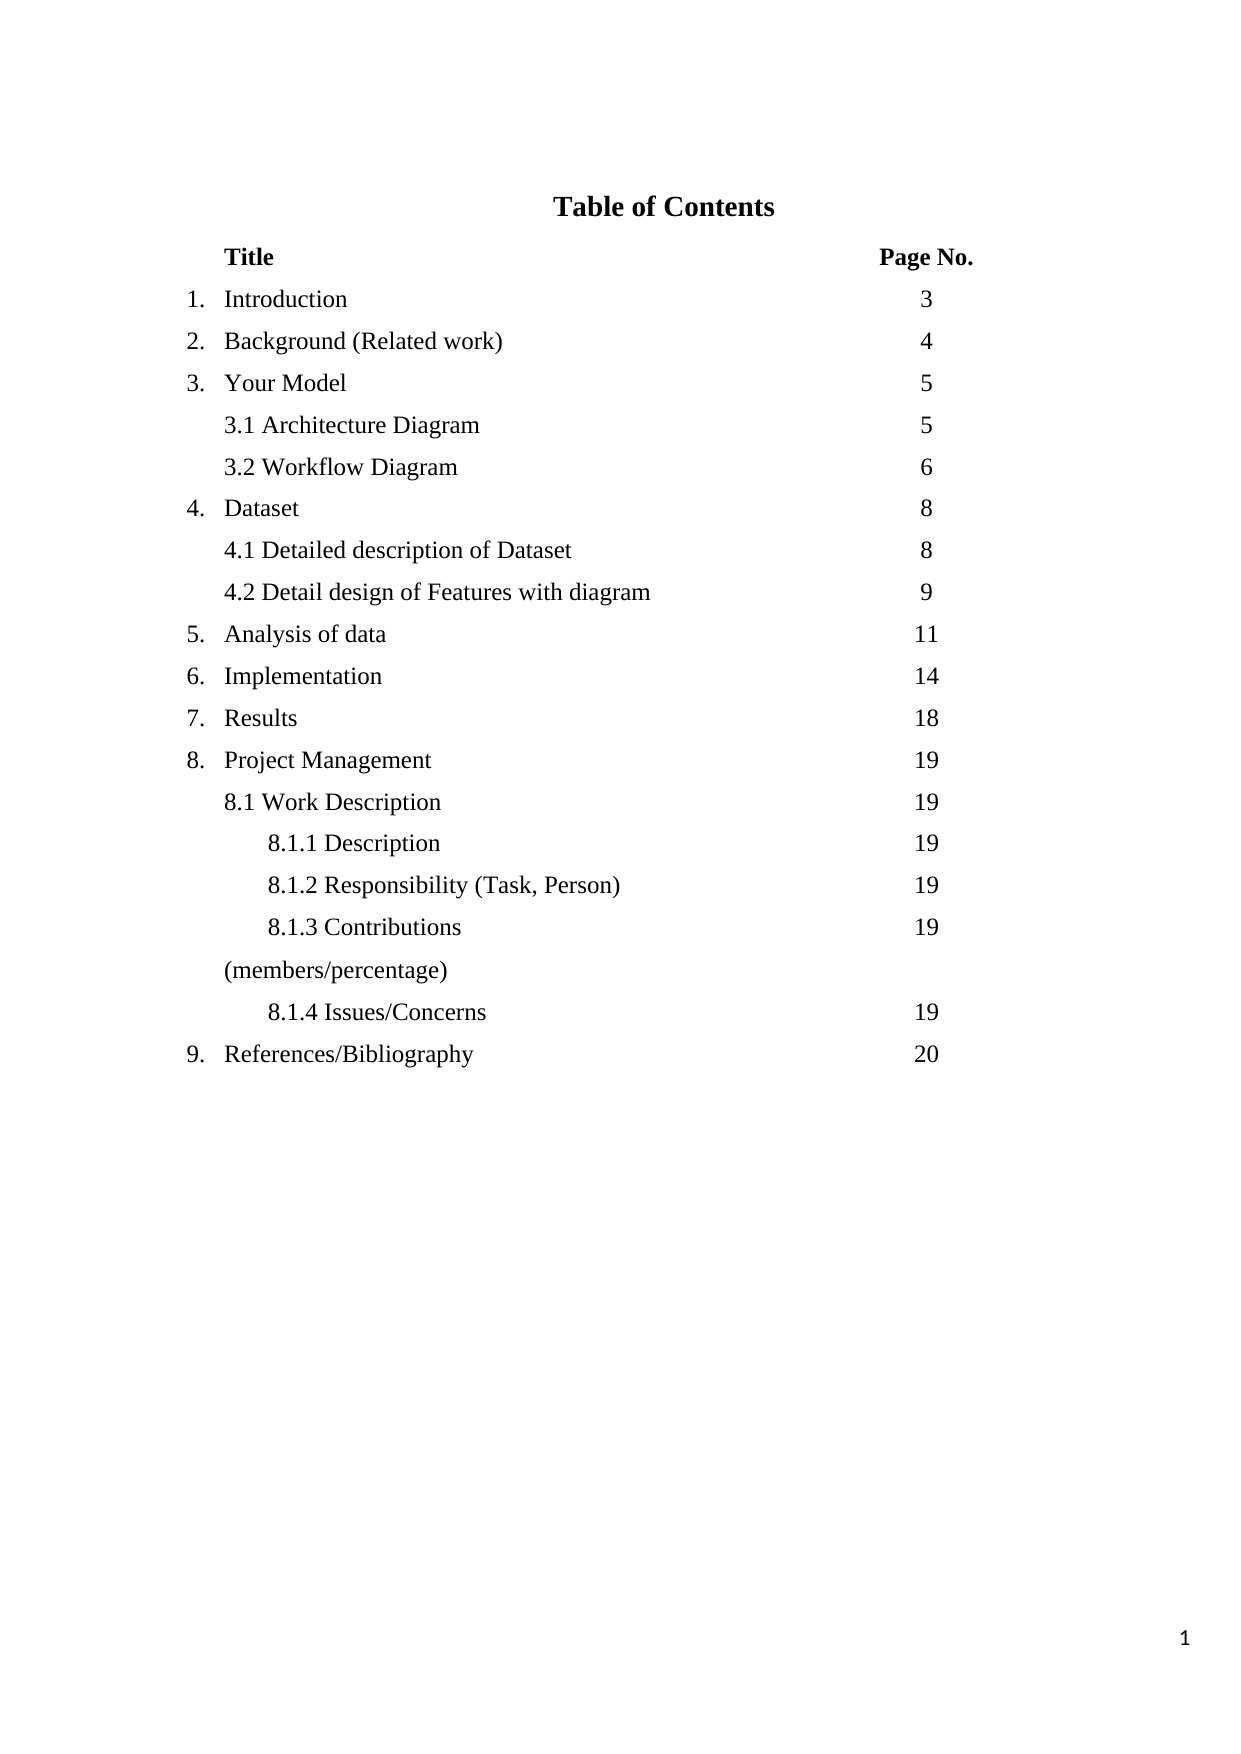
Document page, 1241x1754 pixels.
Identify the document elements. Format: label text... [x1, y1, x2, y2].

table_header Title [138, 242, 663, 284]
table_cell Introduction [138, 284, 663, 326]
table_cell 3.2 Workflow Diagram [138, 452, 663, 493]
table_cell 3.1 Architecture Diagram [138, 410, 663, 452]
table_cell 4 [664, 326, 1189, 368]
table_cell 6 [664, 452, 1189, 493]
table_cell Project Management [138, 745, 663, 787]
table_cell 9 [664, 577, 1189, 619]
table_cell 8.1.1 Description [138, 829, 663, 870]
table_cell 19 [664, 997, 1189, 1039]
table_cell 14 [664, 661, 1189, 703]
table_cell 8.1.2 Responsibility (Task, Person) [138, 870, 663, 912]
table_cell Results [138, 703, 663, 745]
table_cell 19 [664, 787, 1189, 828]
table_cell Your Model [138, 368, 663, 410]
table_cell 20 [664, 1039, 1189, 1081]
table_cell 3 [664, 284, 1189, 326]
table_cell 5 [664, 368, 1189, 410]
table_cell 5 [664, 410, 1189, 452]
table_cell 4.2 Detail design of Features with diagram [138, 577, 663, 619]
table_cell 19 [664, 745, 1189, 787]
table_cell 19 [664, 912, 1189, 997]
table_cell 8 [664, 535, 1189, 577]
table_cell 8.1 Work Description [138, 787, 663, 828]
table_cell Dataset [138, 494, 663, 535]
table_cell 18 [664, 703, 1189, 745]
table_cell 11 [664, 619, 1189, 661]
table_cell Implementation [138, 661, 663, 703]
table_cell 8.1.3 Contributions (members/percentage) [138, 912, 663, 997]
table_cell 19 [664, 870, 1189, 912]
table_cell 8.1.4 Issues/Concerns [138, 997, 663, 1039]
table_cell References/Bibliography [138, 1039, 663, 1081]
table_cell Analysis of data [138, 619, 663, 661]
table_header Page No. [664, 242, 1189, 284]
table_cell Background (Related work) [138, 326, 663, 368]
table_cell 8 [664, 494, 1189, 535]
text Table of Contents [138, 189, 1190, 223]
table_cell 4.1 Detailed description of Dataset [138, 535, 663, 577]
table_cell 19 [664, 829, 1189, 870]
